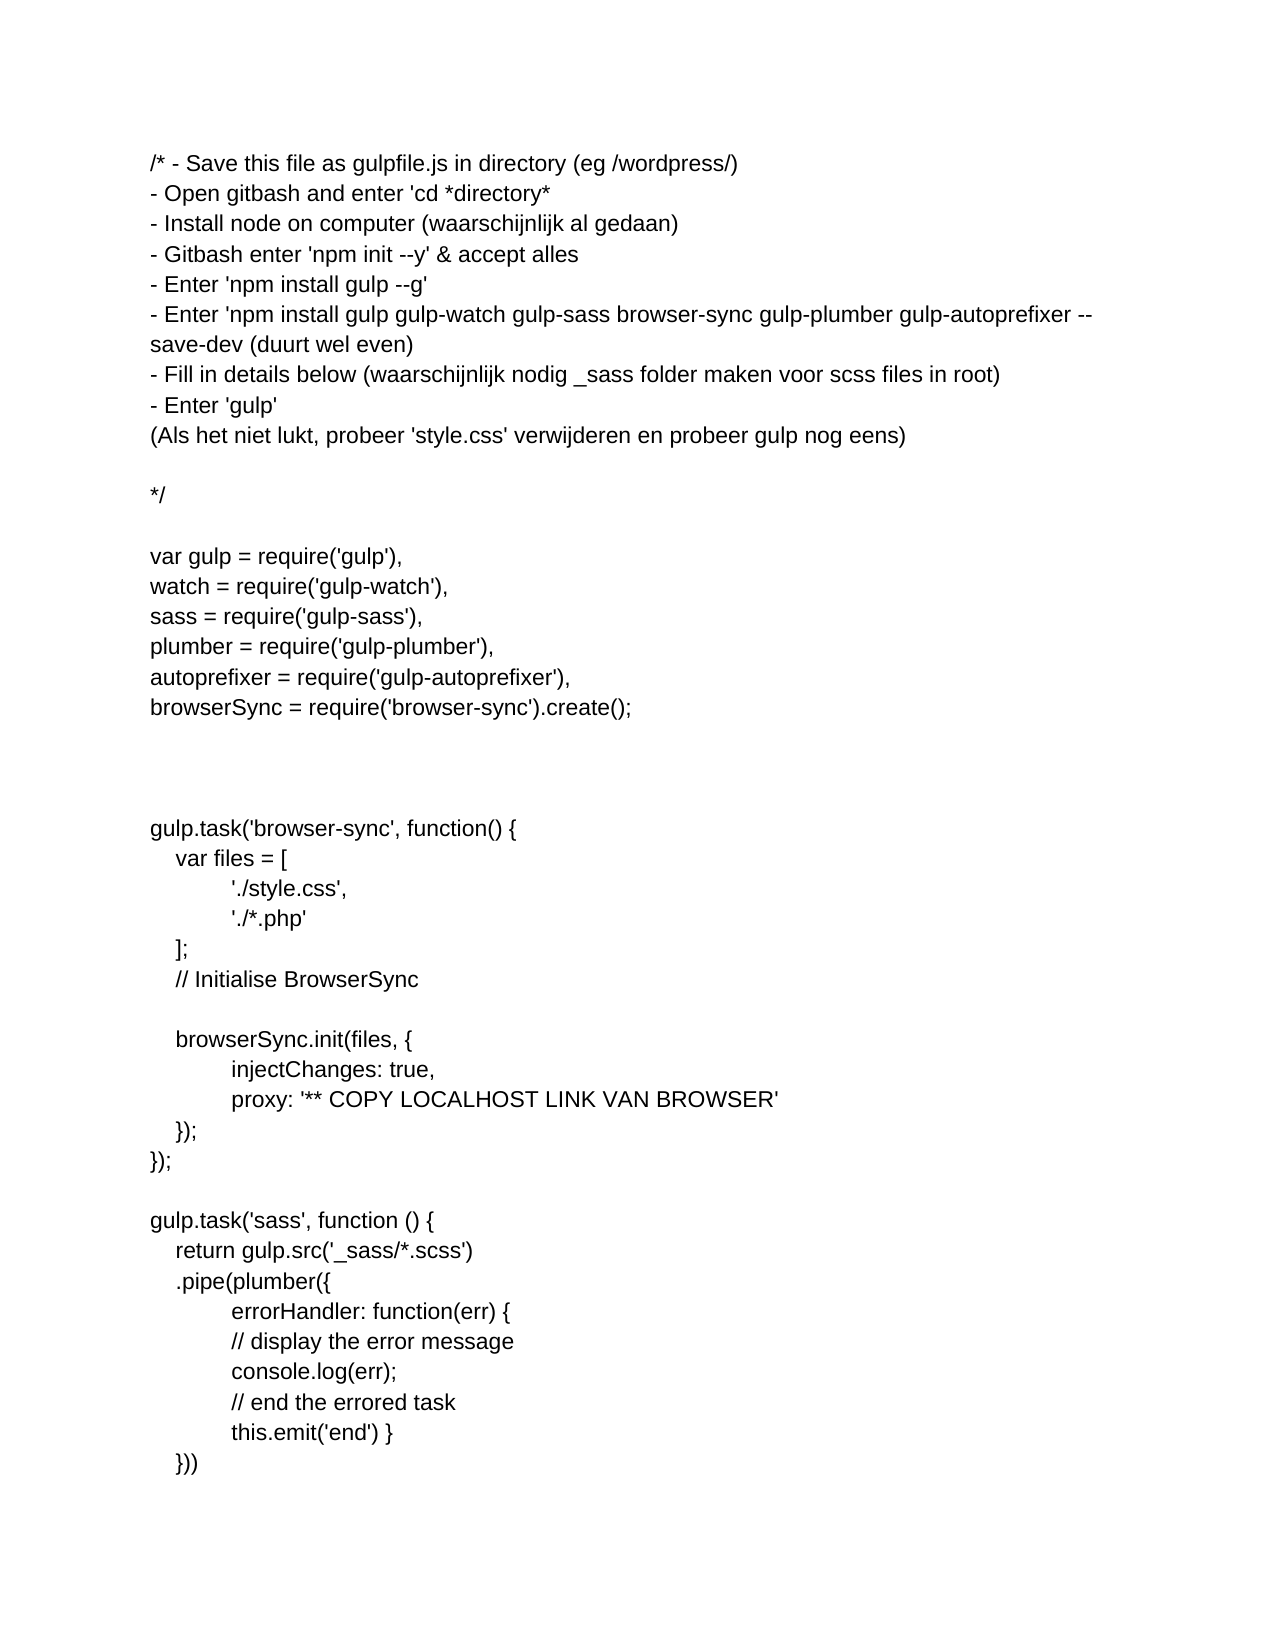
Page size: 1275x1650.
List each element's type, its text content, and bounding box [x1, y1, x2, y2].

text // Initialise BrowserSync [150, 966, 1125, 992]
text './style.css', [150, 875, 1125, 901]
text plumber = require('gulp-plumber'), [150, 633, 1125, 660]
text - Enter 'npm install gulp --g' [150, 271, 1125, 297]
text // end the errored task [150, 1388, 1125, 1415]
text gulp.task('browser-sync', function() { [150, 814, 1125, 841]
text */ [150, 482, 1125, 509]
text browserSync.init(files, { [150, 1026, 1125, 1052]
text - Install node on computer (waarschijnlijk al gedaan) [150, 210, 1125, 237]
text console.log(err); [150, 1358, 1125, 1385]
text injectChanges: true, [150, 1056, 1125, 1083]
text var gulp = require('gulp'), [150, 543, 1125, 569]
text gulp.task('sass', function () { [150, 1207, 1125, 1234]
text this.emit('end') } [150, 1419, 1125, 1445]
text - Open gitbash and enter 'cd *directory* [150, 180, 1125, 207]
text proxy: '** COPY LOCALHOST LINK VAN BROWSER' [150, 1086, 1125, 1113]
text errorHandler: function(err) { [150, 1298, 1125, 1324]
text })) [150, 1449, 1125, 1475]
text watch = require('gulp-watch'), [150, 573, 1125, 599]
text return gulp.src('_sass/*.scss') [150, 1237, 1125, 1264]
text - Gitbash enter 'npm init --y' & accept alles [150, 241, 1125, 267]
text - Enter 'gulp' [150, 392, 1125, 418]
text browserSync = require('browser-sync').create(); [150, 694, 1125, 720]
text // display the error message [150, 1328, 1125, 1354]
text var files = [ [150, 845, 1125, 871]
text './*.php' [150, 905, 1125, 932]
text sass = require('gulp-sass'), [150, 603, 1125, 629]
text ]; [150, 935, 1125, 962]
text /* - Save this file as gulpfile.js in directory (eg /wordpress/) [150, 150, 1125, 176]
text }); [150, 1147, 1125, 1173]
text - Enter 'npm install gulp gulp-watch gulp-sass browser-sync gulp-plumber gulp-autoprefixer --save-dev (duurt wel even) [150, 301, 1125, 358]
text .pipe(plumber({ [150, 1268, 1125, 1294]
text }); [150, 1117, 1125, 1143]
text (Als het niet lukt, probeer 'style.css' verwijderen en probeer gulp nog eens) [150, 422, 1125, 448]
text autoprefixer = require('gulp-autoprefixer'), [150, 663, 1125, 690]
text - Fill in details below (waarschijnlijk nodig _sass folder maken voor scss files in root) [150, 361, 1125, 388]
